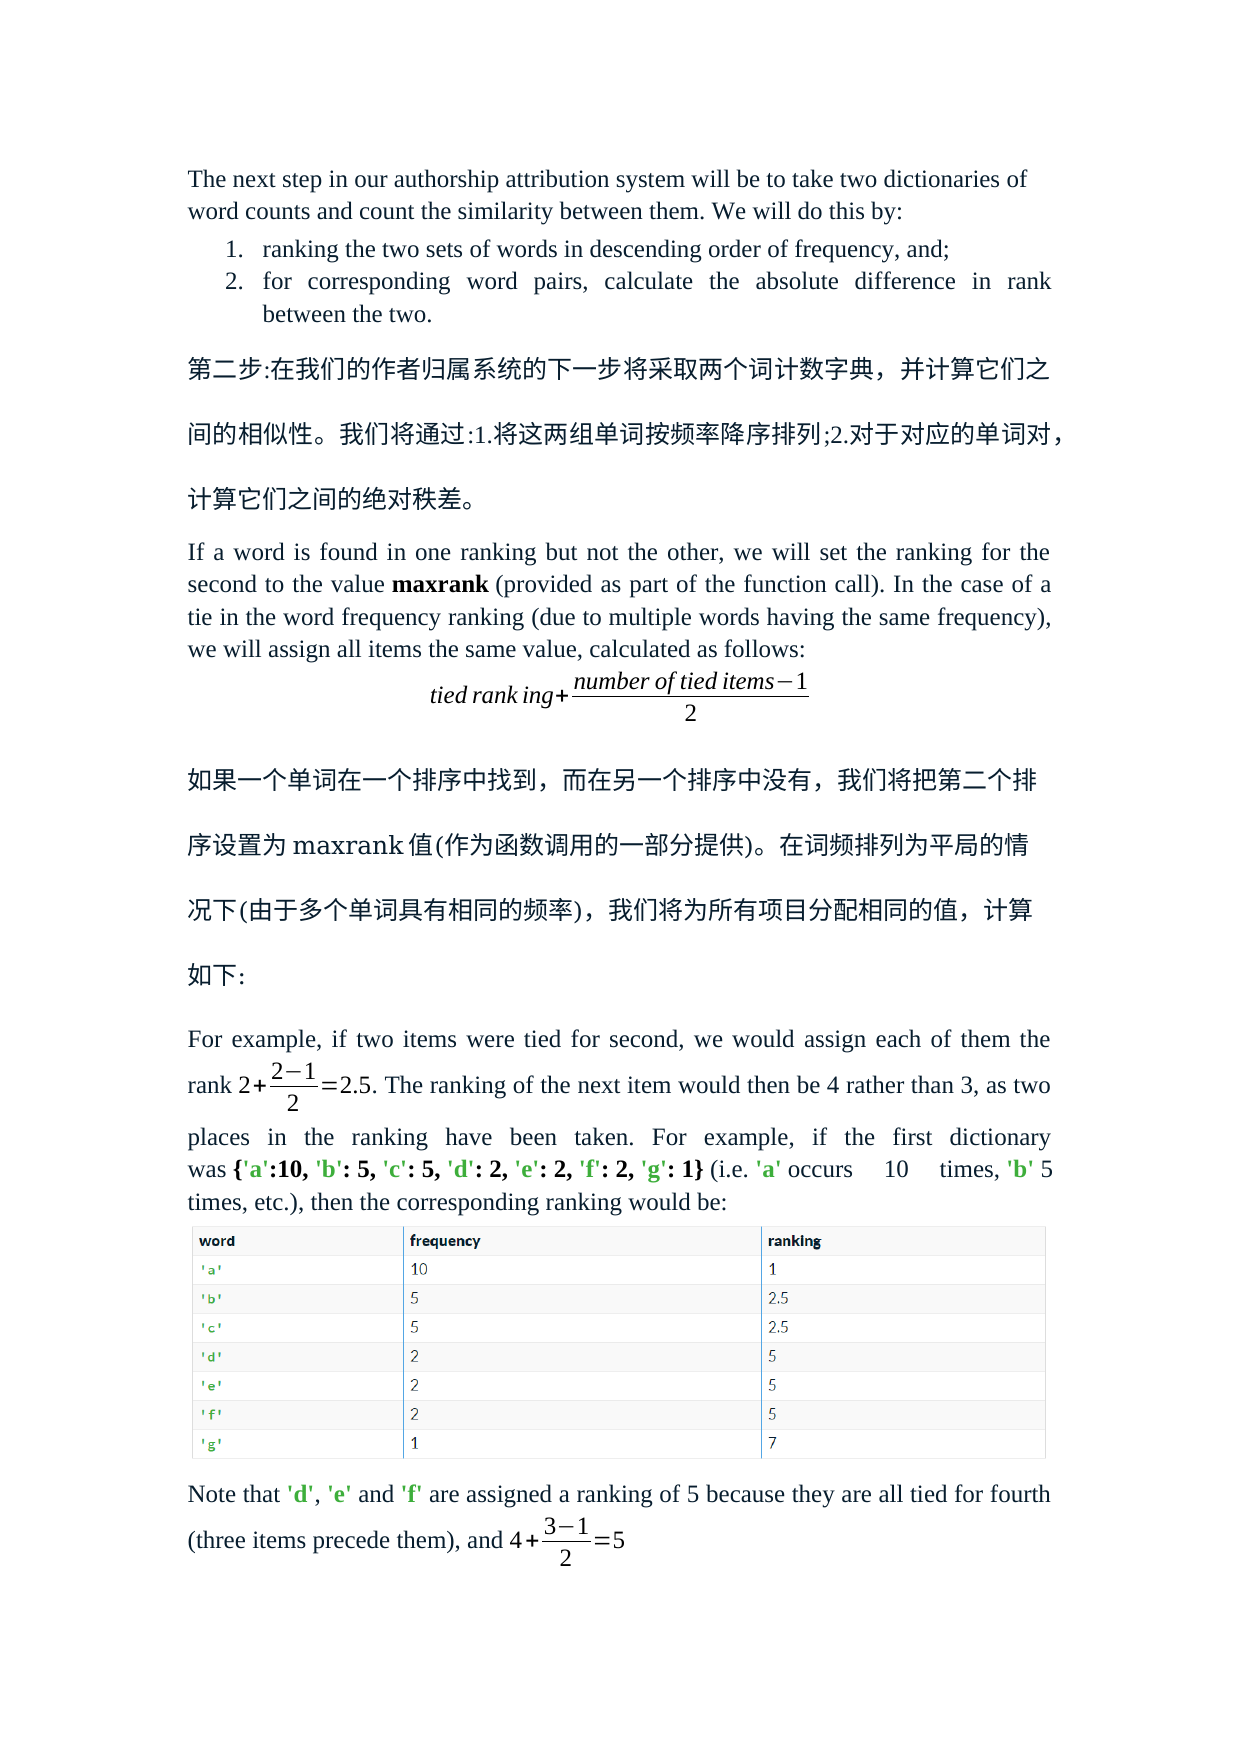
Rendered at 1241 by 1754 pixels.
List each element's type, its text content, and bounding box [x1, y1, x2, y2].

text Note that 'd', 'e' and 'f' are assigned a ranking of 5 because they are all tied for fourth (three items precede them), and [187, 1477, 1053, 1575]
text 第二步:在我们的作者归属系统的下一步将采取两个词计数字典，并计算它们之间的相似性。我们将通过:1.将这两组单词按频率降序排列;2.对于对应的单词对，计算它们之间的绝对秩差。 [187, 335, 1053, 530]
text 如果一个单词在一个排序中找到，而在另一个排序中没有，我们将把第二个排序设置为maxrank值(作为函数调用的一部分提供)。在词频排列为平局的情况下(由于多个单词具有相同的频率)，我们将为所有项目分配相同的值，计算如下: [187, 746, 1053, 1006]
text The next step in our authorship attribution system will be to take two dictionaries of word counts and count the similarity between them. We will do this by: [187, 162, 1053, 227]
picture [187, 1217, 1053, 1471]
list for corresponding word pairs, calculate the absolute difference in rank between the two. [225, 264, 1053, 329]
list ranking the two sets of words in descending order of frequency, and; [225, 232, 1053, 264]
text If a word is found in one ranking but not the other, we will set the ranking for the second to the value maxrank (provided as part of the function call). In the case of a tie in the word frequency ranking (due to multiple words having the same frequency), we will assign all items the same value, calculated as follows: [187, 535, 1053, 665]
text For example, if two items were tied for second, we would assign each of them the rank . The ranking of the next item would then be 4 rather than 3, as two places in the ranking have been taken. For example, if the first dictionary was {'a':10, 'b': 5, 'c': 5, 'd': 2, 'e': 2, 'f': 2, 'g': 1} (i.e. 'a' occurs 10 times, 'b' 5 times, etc.), then the corresponding ranking would be: [187, 1022, 1053, 1217]
